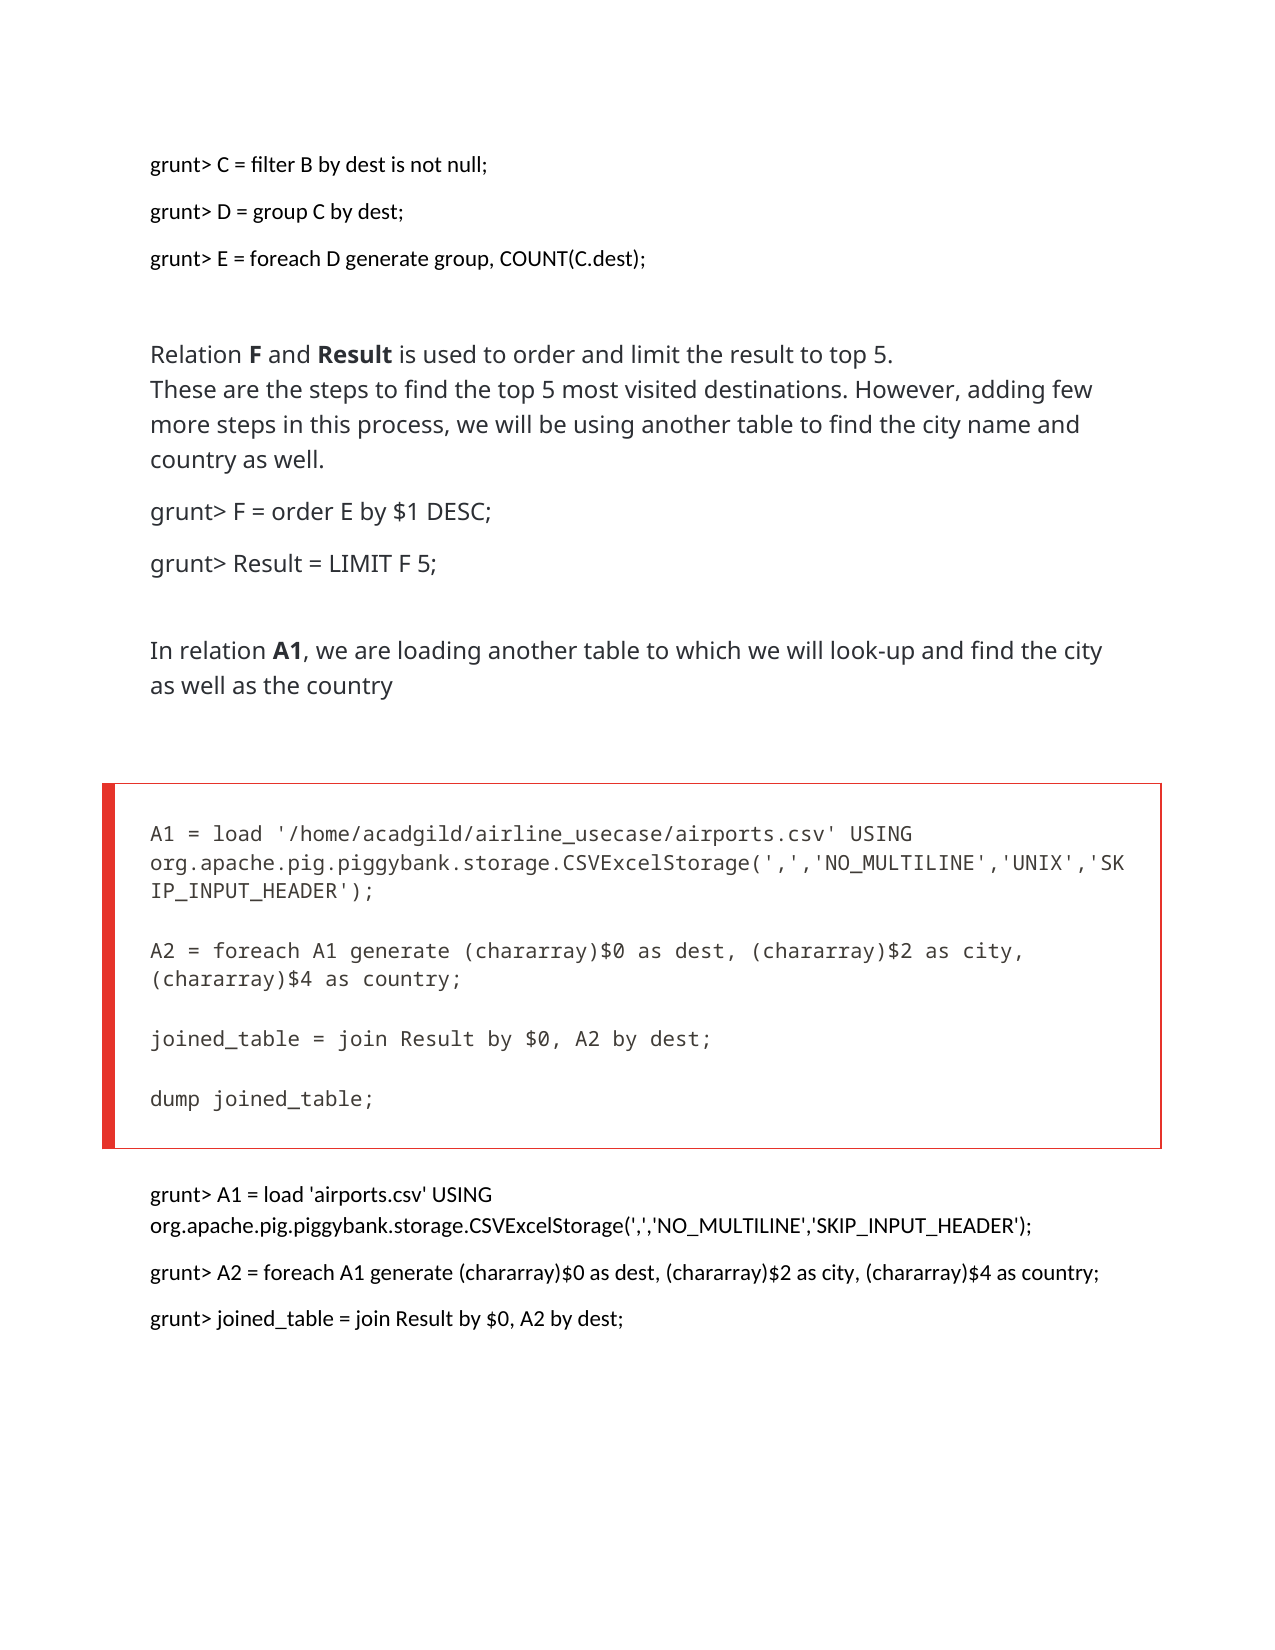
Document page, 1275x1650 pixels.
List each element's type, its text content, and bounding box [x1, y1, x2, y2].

text Relation F and Result is used to order and limit the result to top 5. These are the steps to find the top 5 most visited destinations. However, adding few more steps in this process, we will be using another table to find the city name and country as well. [150, 337, 1125, 476]
text grunt> Result = LIMIT F 5; [150, 547, 1125, 579]
text grunt> A2 = foreach A1 generate (chararray)$0 as dest, (chararray)$2 as city, (chararray)$4 as country; [150, 1258, 1125, 1286]
text dump joined_table; [115, 1047, 1160, 1148]
text A1 = load '/home/acadgild/airline_usecase/airports.csv' USING org.apache.pig.piggybank.storage.CSVExcelStorage(',','NO_MULTILINE','UNIX','SKIP_INPUT_HEADER'); [115, 784, 1160, 899]
text joined_table = join Result by $0, A2 by dest; [115, 987, 1160, 1047]
text grunt> E = foreach D generate group, COUNT(C.dest); [150, 244, 1125, 272]
text A2 = foreach A1 generate (chararray)$0 as dest, (chararray)$2 as city, (chararray)$4 as country; [115, 899, 1160, 987]
text grunt> A1 = load 'airports.csv' USING org.apache.pig.piggybank.storage.CSVExcelStorage(',','NO_MULTILINE','SKIP_INPUT_HEADER'); [150, 1181, 1125, 1239]
text grunt> joined_table = join Result by $0, A2 by dest; [150, 1304, 1125, 1332]
text grunt> F = order E by $1 DESC; [150, 495, 1125, 528]
text grunt> C = filter B by dest is not null; [150, 150, 1125, 178]
text In relation A1, we are loading another table to which we will look-up and find the city as well as the country [150, 599, 1125, 702]
text grunt> D = group C by dest; [150, 197, 1125, 225]
